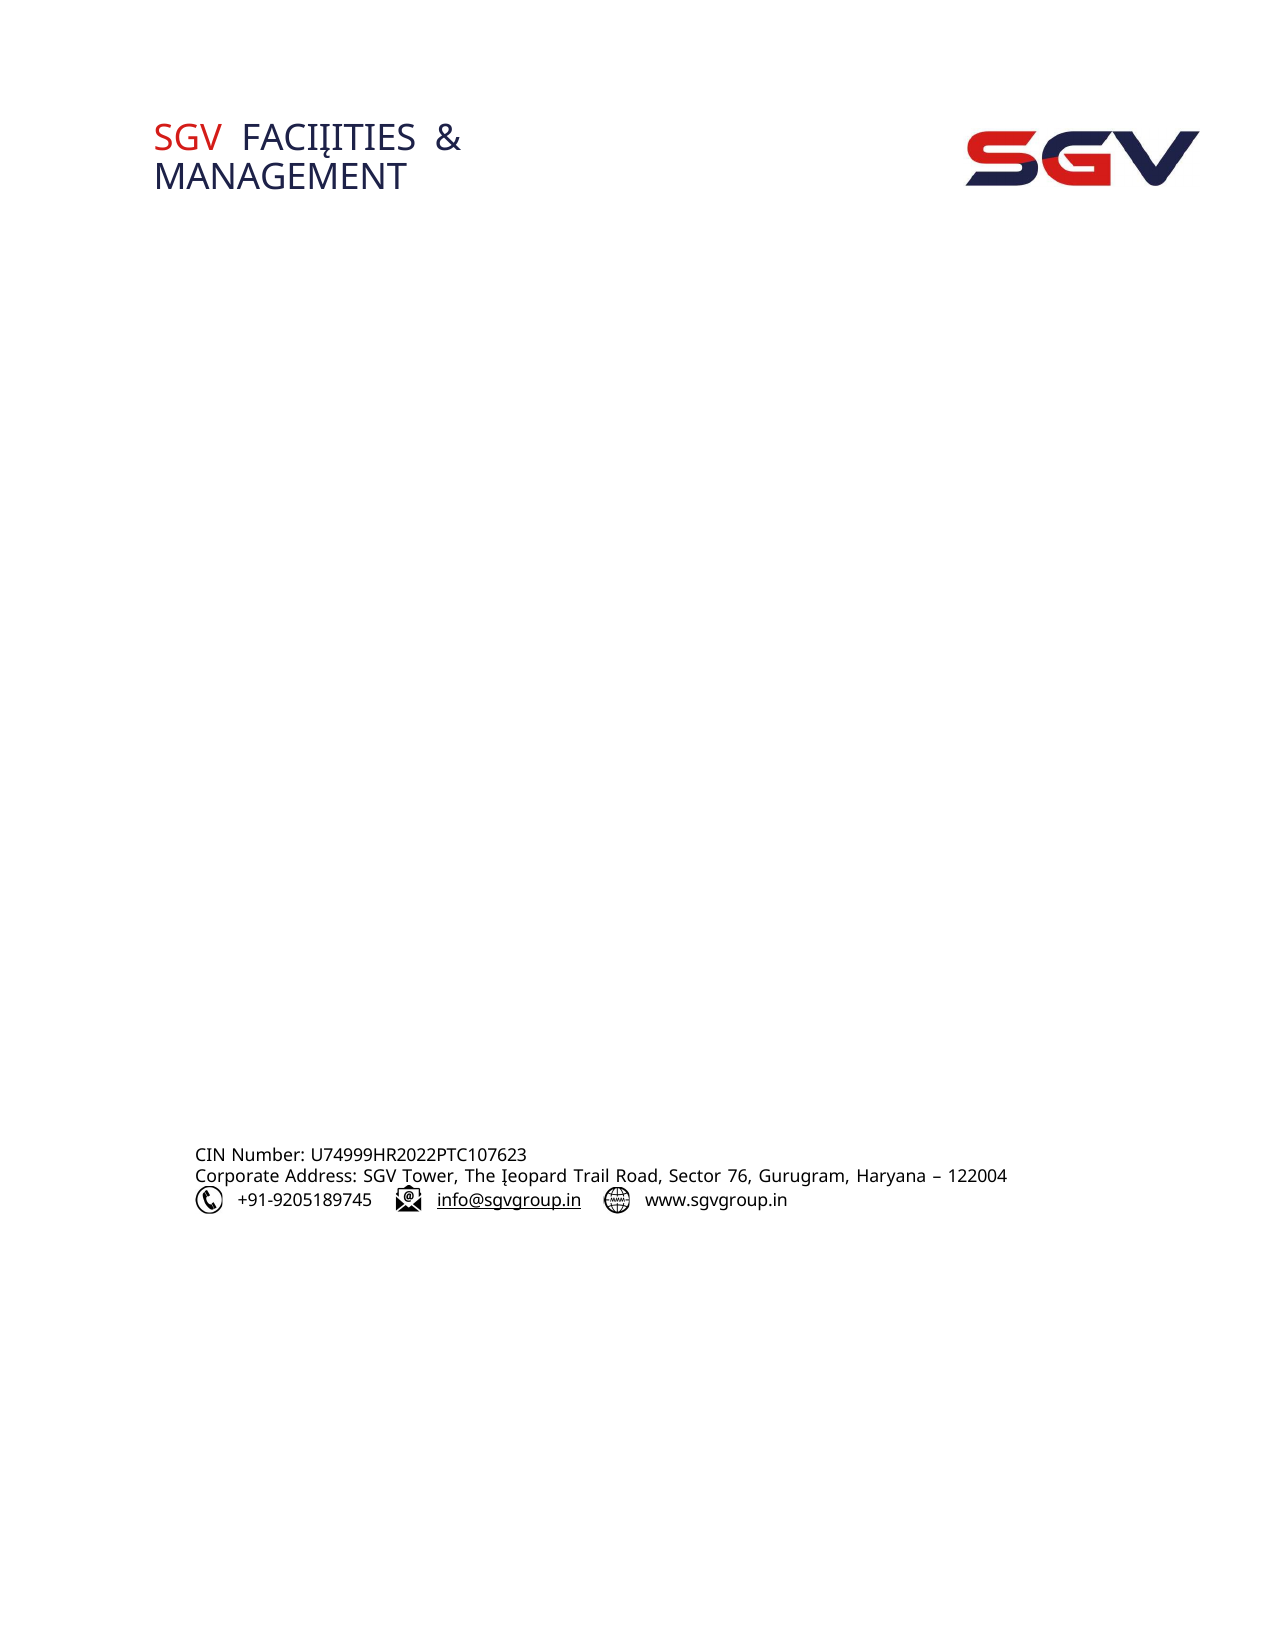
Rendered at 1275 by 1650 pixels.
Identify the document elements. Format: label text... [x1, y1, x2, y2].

text Corporate Address: SGV Tower, The Įeopard Trail Road, Sector 76, Gurugram, Haryana – 122004 [195, 1166, 1125, 1187]
text CIN Number: U74999HR2022PTC107623 [195, 1145, 1125, 1166]
text +91-9205189745 info@sgvgroup.in www.sgvgroup.in [237, 1187, 1125, 1211]
picture [195, 1186, 223, 1214]
picture [963, 128, 1200, 187]
